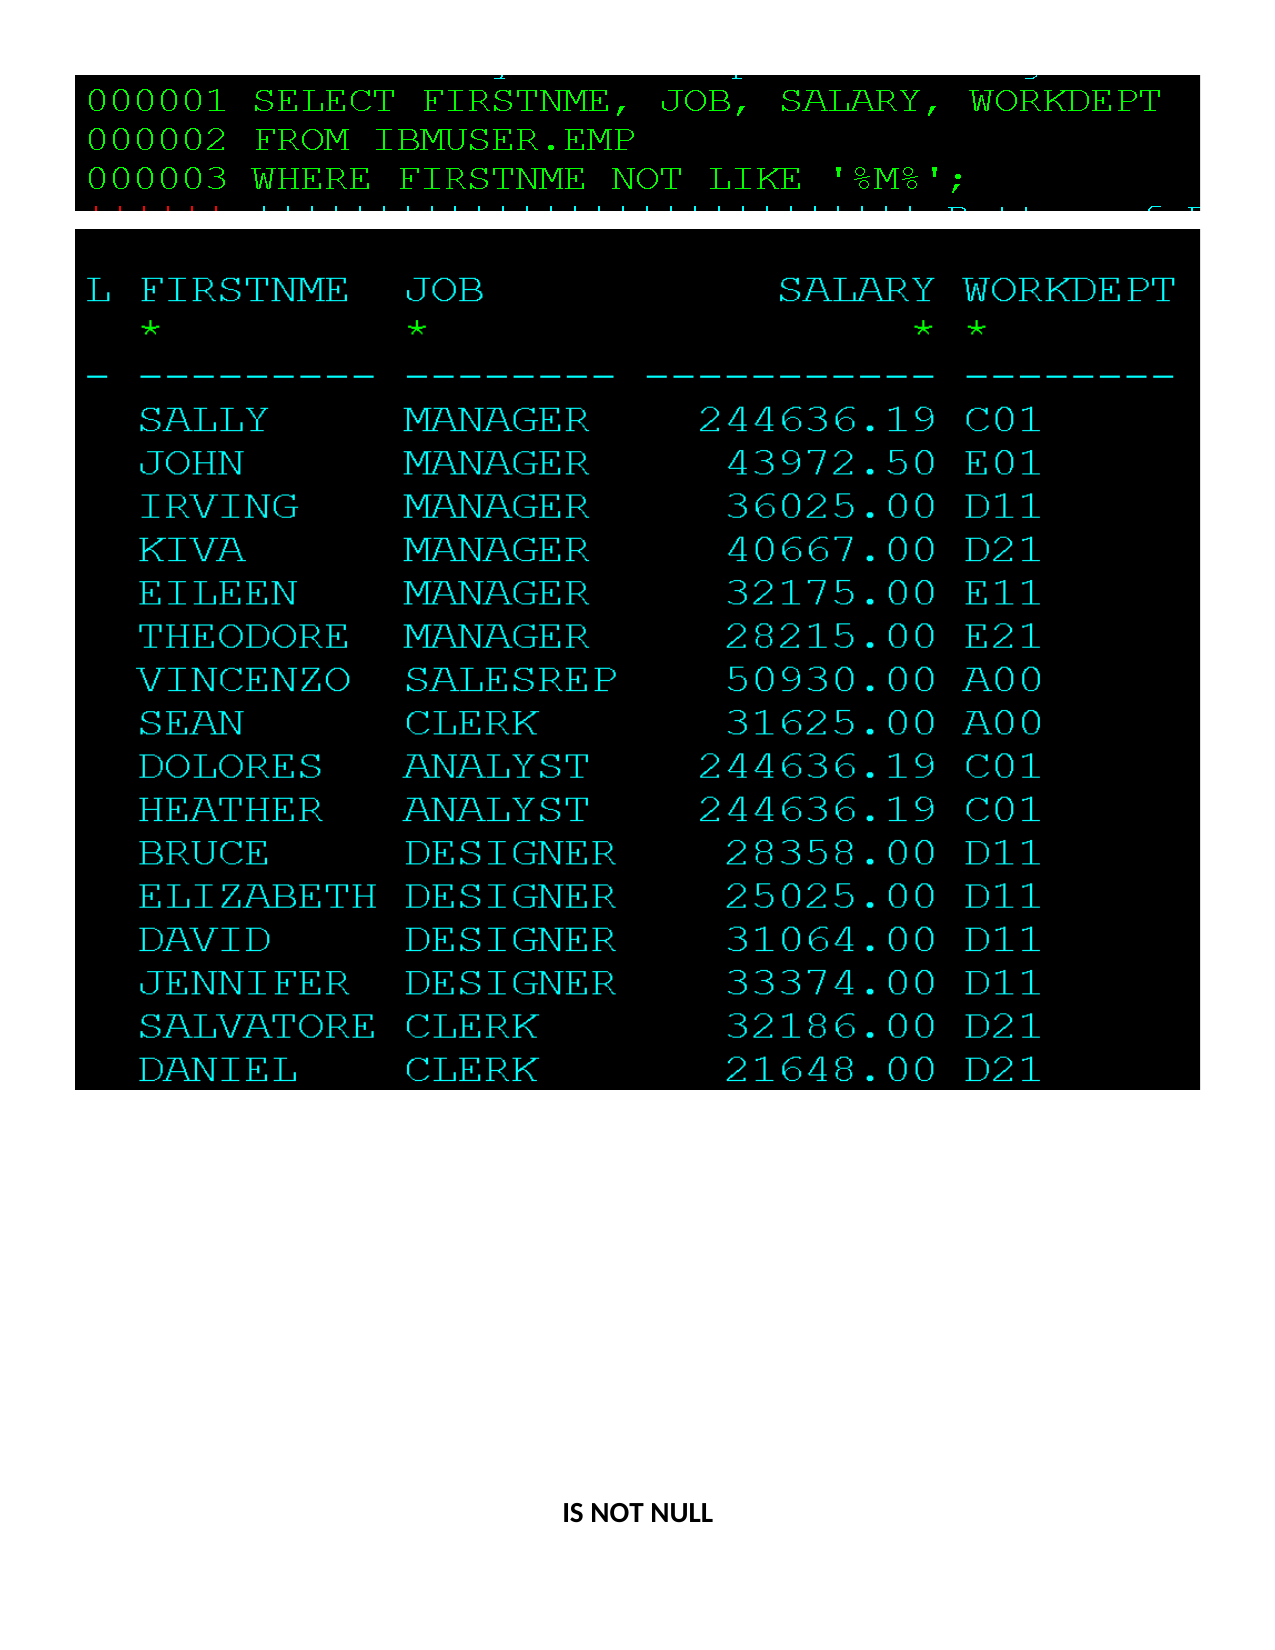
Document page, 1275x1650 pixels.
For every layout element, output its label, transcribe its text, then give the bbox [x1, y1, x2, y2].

text IS NOT NULL [75, 1494, 1200, 1530]
picture [75, 75, 1200, 211]
picture [75, 229, 1200, 1090]
